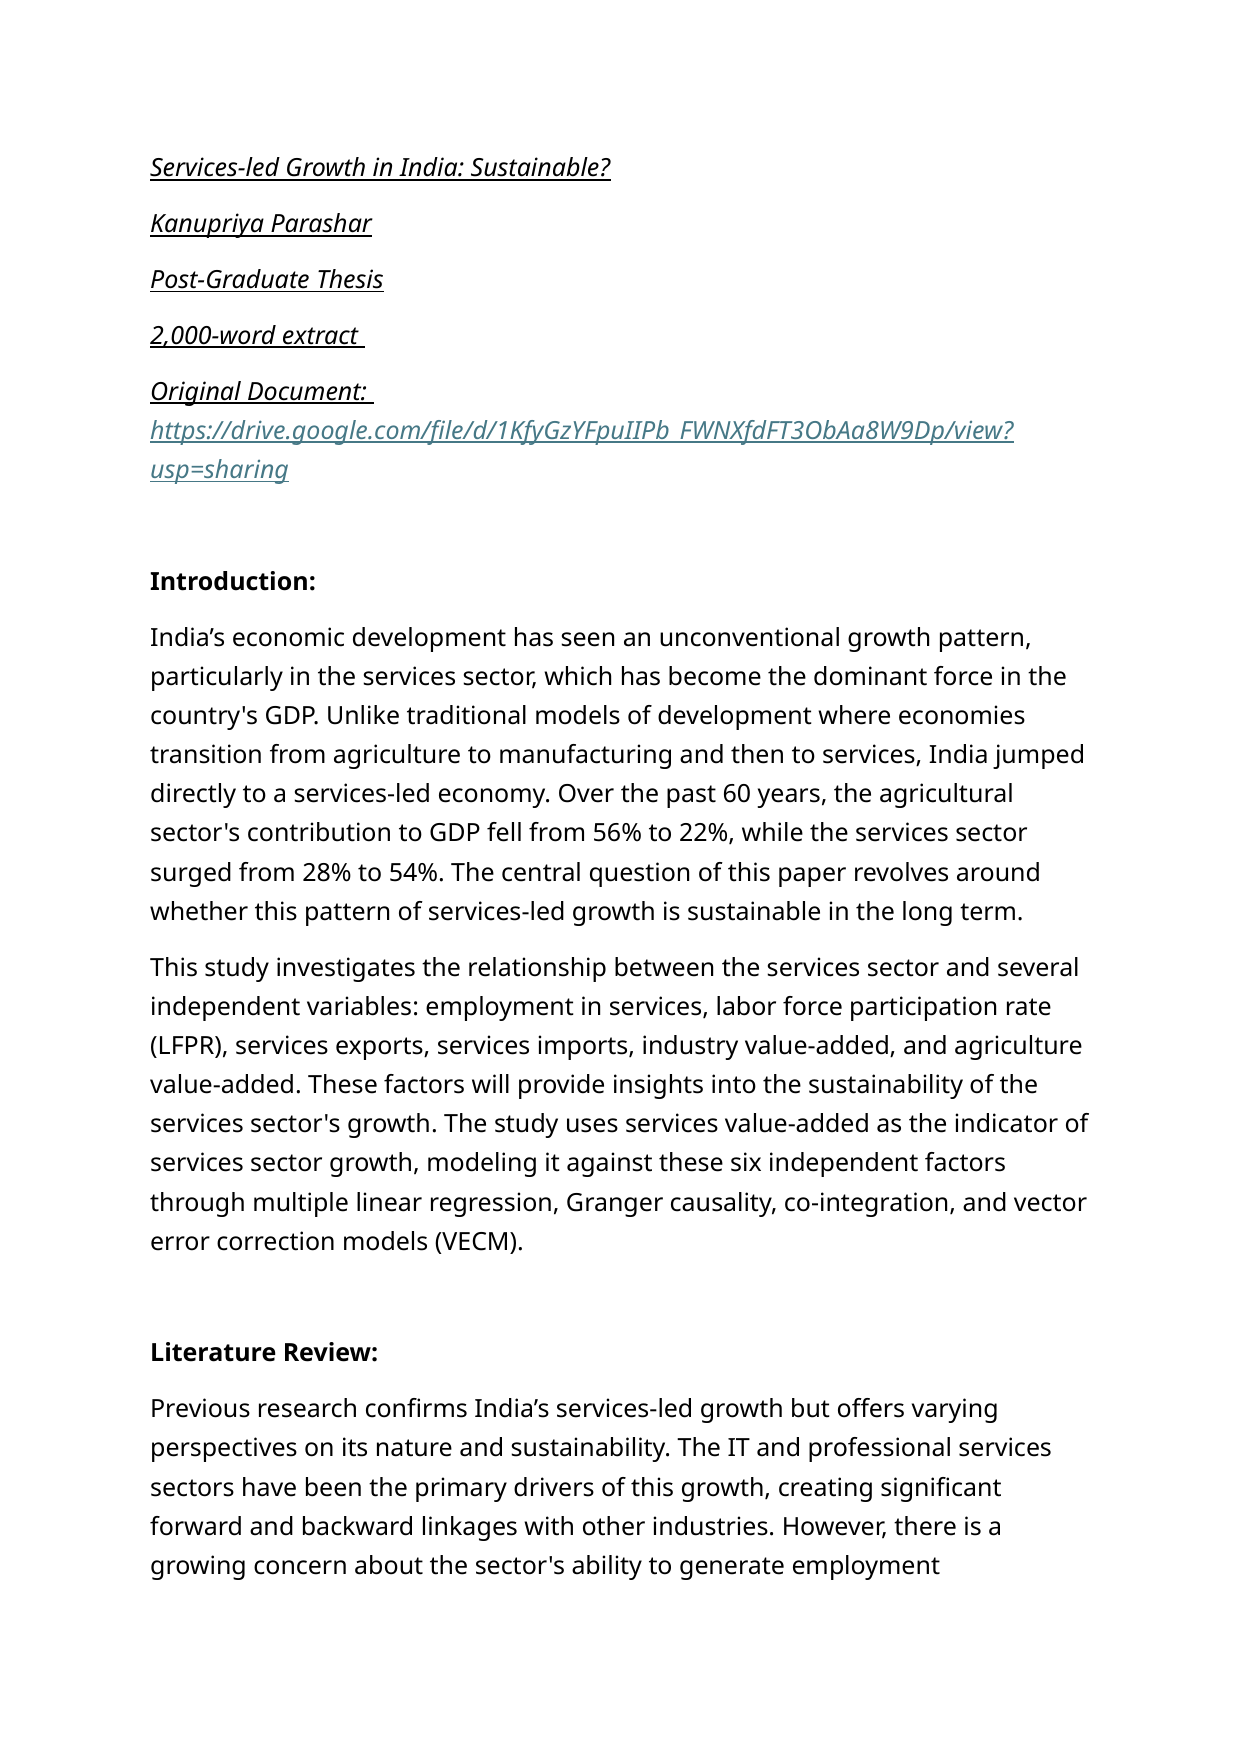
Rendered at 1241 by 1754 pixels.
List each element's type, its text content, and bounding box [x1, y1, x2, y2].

text Introduction: [150, 563, 1090, 597]
text India’s economic development has seen an unconventional growth pattern, particularly in the services sector, which has become the dominant force in the country's GDP. Unlike traditional models of development where economies transition from agriculture to manufacturing and then to services, India jumped directly to a services-led economy. Over the past 60 years, the agricultural sector's contribution to GDP fell from 56% to 22%, while the services sector surged from 28% to 54%. The central question of this paper revolves around whether this pattern of services-led growth is sustainable in the long term. [150, 619, 1090, 927]
text Post-Graduate Thesis [150, 262, 1090, 296]
text Original Document: https://drive.google.com/file/d/1KfyGzYFpuIIPb_FWNXfdFT3ObAa8W9Dp/view?usp=sharing [150, 373, 1090, 486]
text Literature Review: [150, 1335, 1090, 1369]
text Services-led Growth in India: Sustainable? [150, 150, 1090, 184]
text This study investigates the relationship between the services sector and several independent variables: employment in services, labor force participation rate (LFPR), services exports, services imports, industry value-added, and agriculture value-added. These factors will provide insights into the sustainability of the services sector's growth. The study uses services value-added as the indicator of services sector growth, modeling it against these six independent factors through multiple linear regression, Granger causality, co-integration, and vector error correction models (VECM). [150, 949, 1090, 1257]
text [150, 1391, 1090, 1582]
text 2,000-word extract [150, 317, 1090, 352]
text Kanupriya Parashar [150, 206, 1090, 240]
